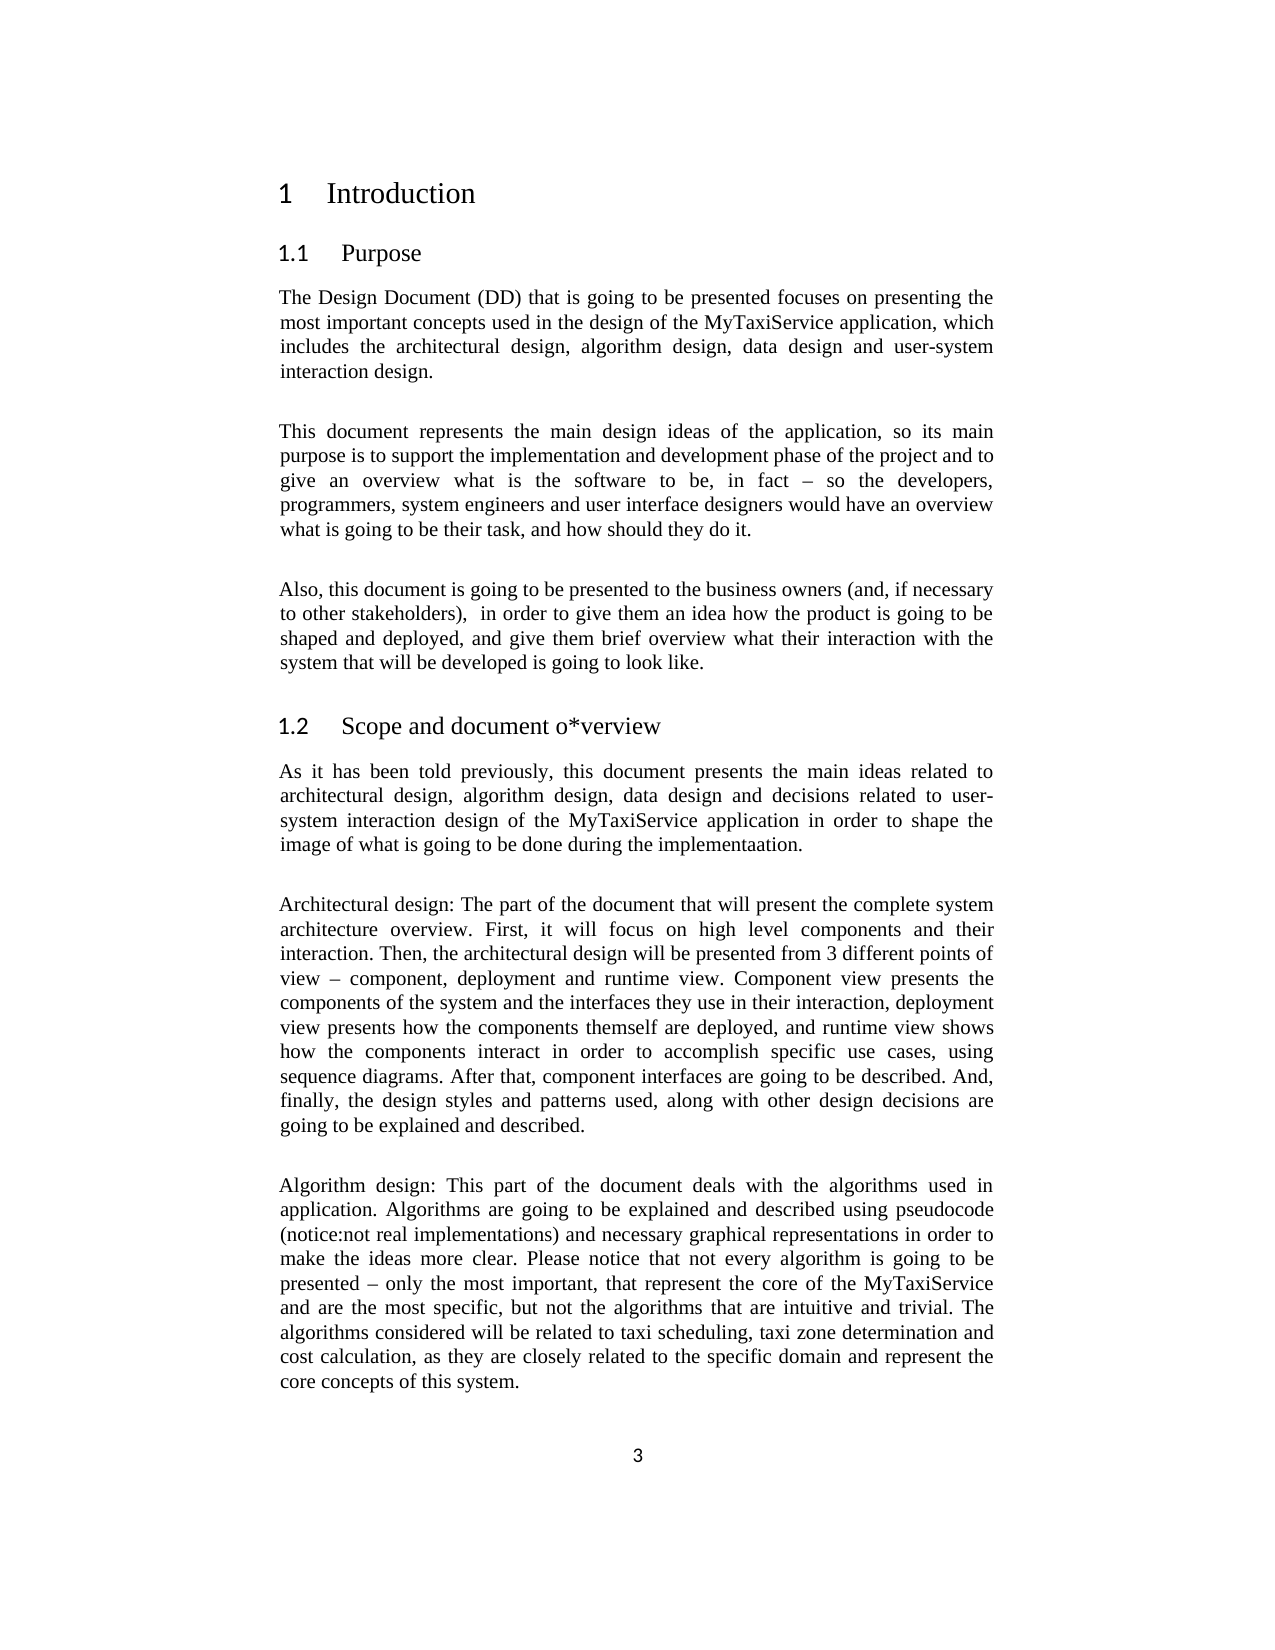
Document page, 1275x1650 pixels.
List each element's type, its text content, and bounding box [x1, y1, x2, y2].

subtitle Scope and document o*verview [277, 710, 1127, 741]
subtitle Purpose [277, 237, 1127, 267]
text As it has been told previously, this document presents the main ideas related to architectural design, algorithm design, data design and decisions related to user-system interaction design of the MyTaxiService application in order to shape the image of what is going to be done during the implementaation. [279, 759, 995, 856]
text Architectural design: The part of the document that will present the complete system architecture overview. First, it will focus on high level components and their interaction. Then, the architectural design will be presented from 3 different points of view – component, deployment and runtime view. Component view presents the components of the system and the interfaces they use in their interaction, deployment view presents how the components themself are deployed, and runtime view shows how the components interact in order to accomplish specific use cases, using sequence diagrams. After that, component interfaces are going to be described. And, finally, the design styles and patterns used, along with other design decisions are going to be explained and described. [279, 892, 995, 1137]
text This document represents the main design ideas of the application, so its main purpose is to support the implementation and development phase of the project and to give an overview what is the software to be, in fact – so the developers, programmers, system engineers and user interface designers would have an overview what is going to be their task, and how should they do it. [279, 419, 995, 541]
text Also, this document is going to be presented to the business owners (and, if necessary to other stakeholders), in order to give them an idea how the product is going to be shaped and deployed, and give them brief overview what their interaction with the system that will be developed is going to look like. [279, 577, 995, 674]
text Algorithm design: This part of the document deals with the algorithms used in application. Algorithms are going to be explained and described using pseudocode (notice:not real implementations) and necessary graphical representations in order to make the ideas more clear. Please notice that not every algorithm is going to be presented – only the most important, that represent the core of the MyTaxiService and are the most specific, but not the algorithms that are intuitive and trivial. The algorithms considered will be related to taxi scheduling, taxi zone determination and cost calculation, as they are closely related to the specific domain and represent the core concepts of this system. [279, 1173, 995, 1393]
subtitle Introduction [277, 174, 1127, 211]
text The Design Document (DD) that is going to be presented focuses on presenting the most important concepts used in the design of the MyTaxiService application, which includes the architectural design, algorithm design, data design and user-system interaction design. [279, 285, 995, 383]
